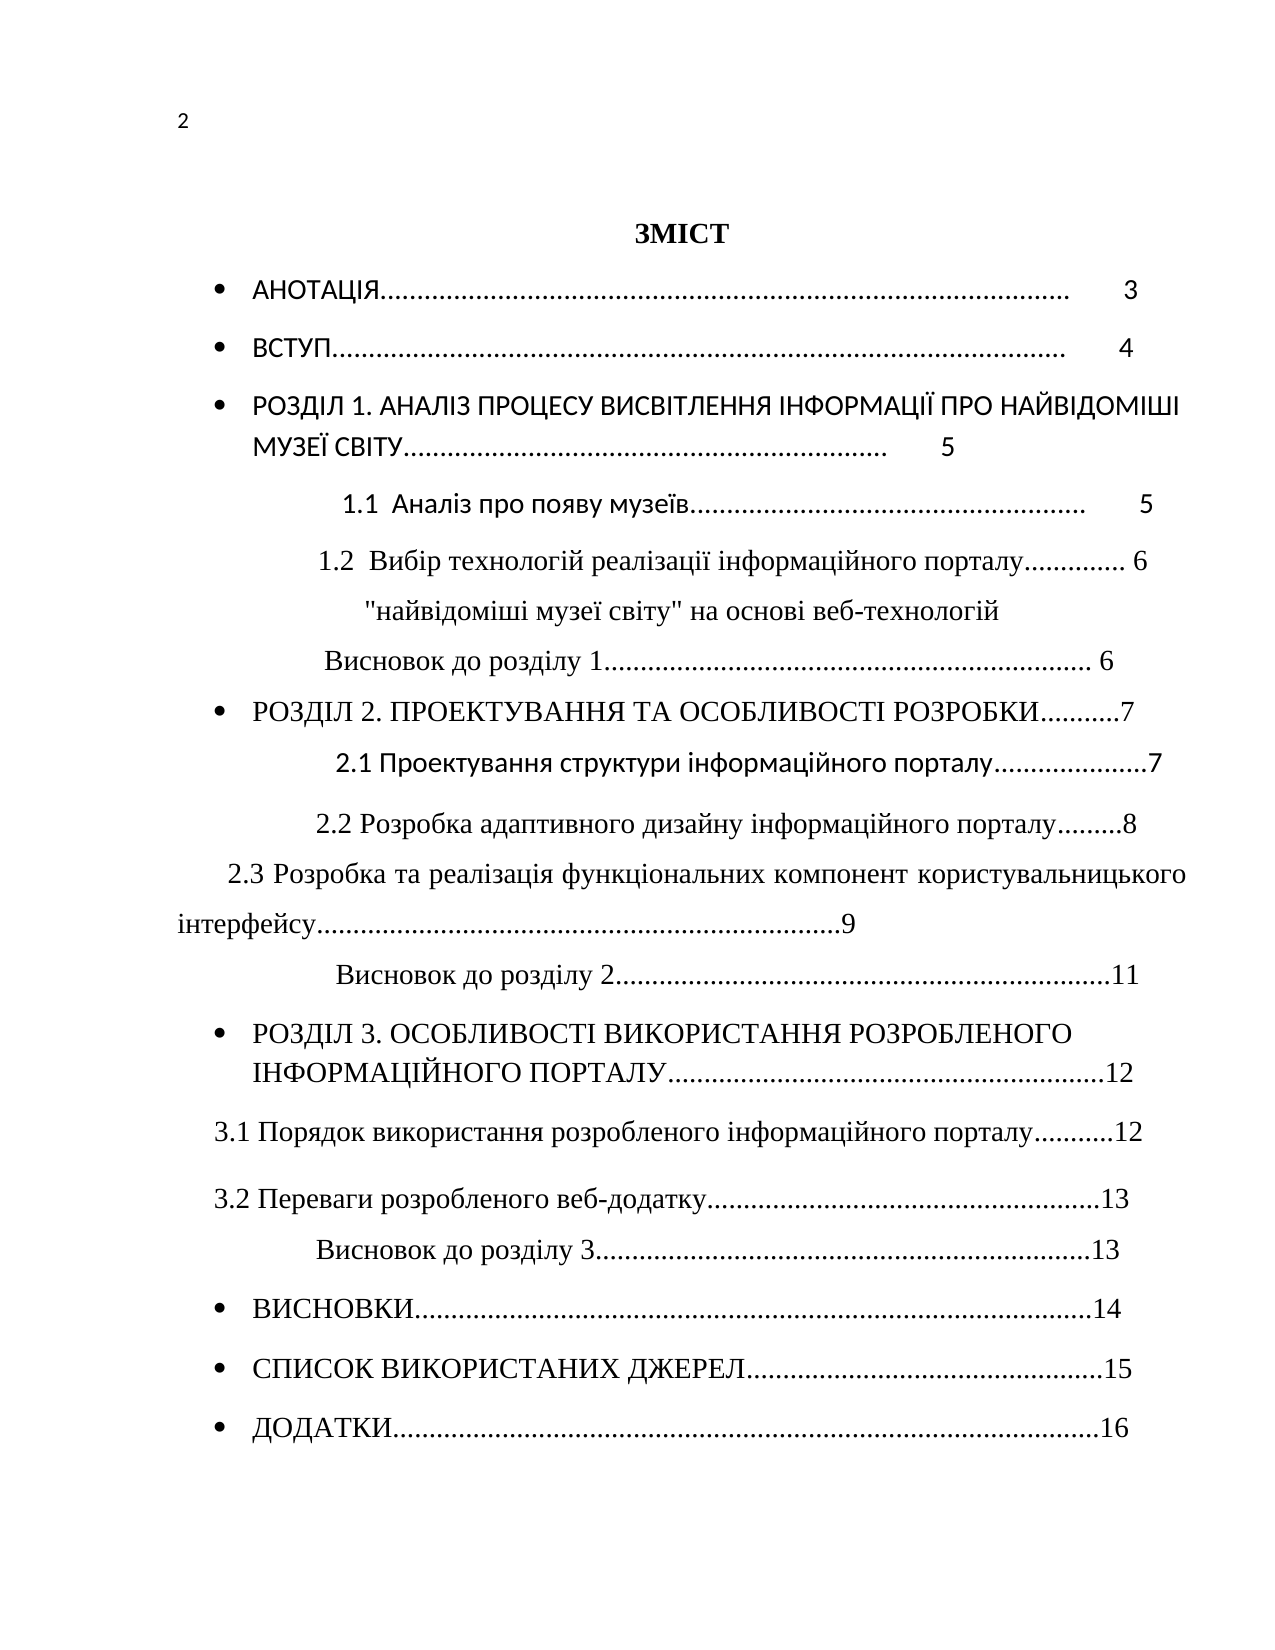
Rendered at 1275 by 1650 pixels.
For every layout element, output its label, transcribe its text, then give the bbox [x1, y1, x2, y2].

list АНОТАЦІЯ.............................................................................................. 3 [214, 271, 1186, 307]
list РОЗДІЛ 3. ОСОБЛИВОСТІ ВИКОРИСТАННЯ РОЗРОБЛЕНОГО ІНФОРМАЦІЙНОГО ПОРТАЛУ............................................................12 [214, 1017, 1186, 1089]
text 1.1 Аналіз про появу музеїв...................................................... 5 [177, 485, 1186, 521]
subtitle РОЗДІЛ 2. ПРОЕКТУВАННЯ ТА ОСОБЛИВОСТІ РОЗРОБКИ...........7 [214, 694, 1186, 727]
list ВСТУП.................................................................................................... 4 [214, 329, 1186, 365]
subtitle 3.2 Переваги розробленого веб-додатку......................................................13 [177, 1182, 1186, 1215]
text Висновок до розділу 3....................................................................13 [177, 1232, 1186, 1265]
subtitle Висновок до розділу 1................................................................... 6 [177, 643, 1186, 677]
text ЗМІСТ [177, 216, 1186, 250]
subtitle 2.2 Розробка адаптивного дизайну інформаційного порталу.........8 [177, 806, 1186, 839]
list ВИСНОВКИ.............................................................................................14 [214, 1291, 1186, 1325]
list РОЗДІЛ 1. АНАЛІЗ ПРОЦЕСУ ВИСВІТЛЕННЯ ІНФОРМАЦІЇ ПРО НАЙВІДОМІШІ МУЗЕЇ СВІТУ.................................................................. 5 [214, 387, 1186, 463]
list СПИСОК ВИКОРИСТАНИХ ДЖЕРЕЛ.................................................15 [214, 1351, 1186, 1384]
text 2.1 Проектування структури інформаційного порталу.....................7 [177, 744, 1186, 780]
text 3.1 Порядок використання розробленого інформаційного порталу...........12 [177, 1114, 1186, 1148]
text Висновок до розділу 2....................................................................11 [177, 957, 1186, 990]
subtitle 2.3 Розробка та реалізація функціональних компонент користувальницького інтерфейсу........................................................................9 [177, 856, 1186, 940]
subtitle 1.2 Вибір технологій реалізації інформаційного порталу.............. 6 "найвідоміші музеї світу" на основі веб-технологій [177, 543, 1186, 627]
list ДОДАТКИ.................................................................................................16 [214, 1410, 1186, 1444]
